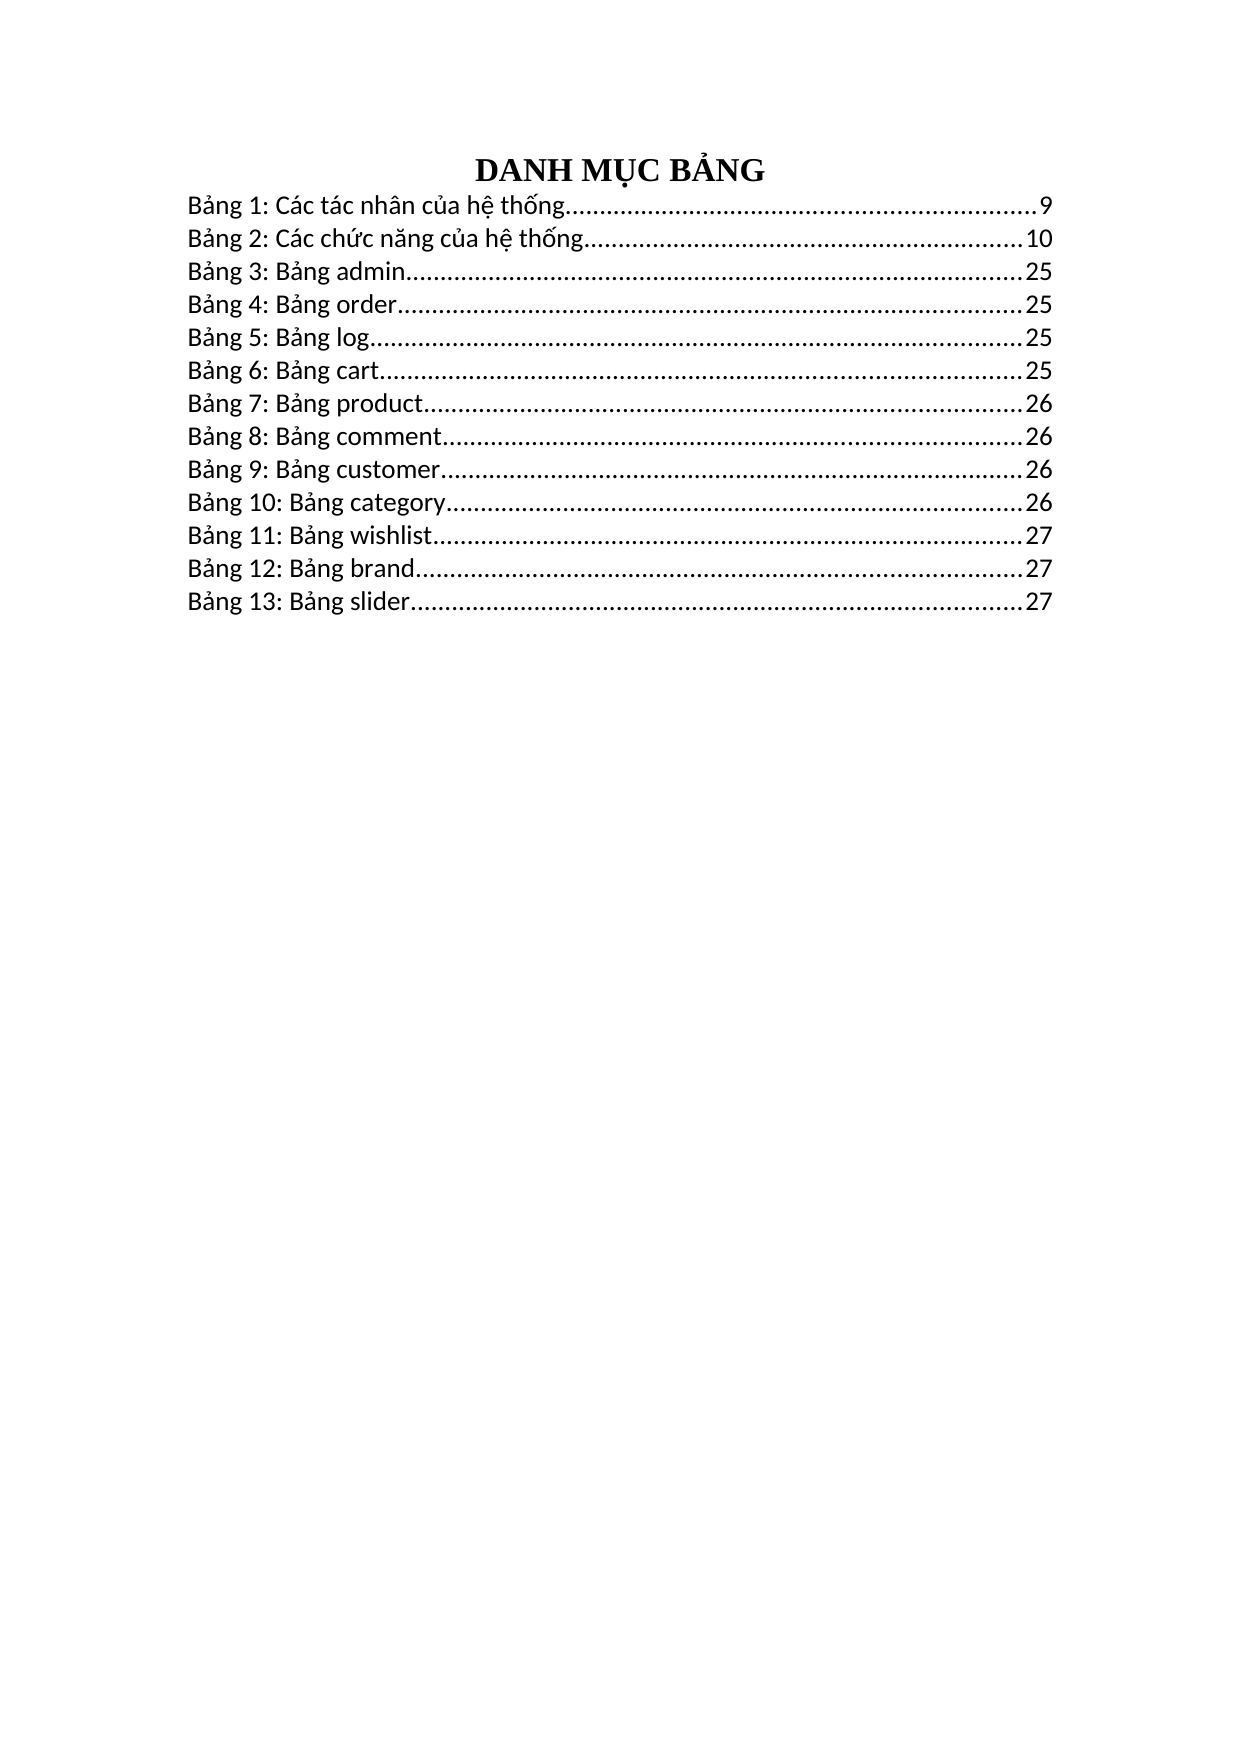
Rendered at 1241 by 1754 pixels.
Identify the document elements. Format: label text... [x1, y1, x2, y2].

text Bảng 1: Các tác nhân của hệ thống. 9 [187, 188, 1053, 221]
text Bảng 5: Bảng log 25 [187, 320, 1053, 353]
text Bảng 8: Bảng comment 26 [187, 419, 1053, 452]
text Bảng 10: Bảng category 26 [187, 486, 1053, 518]
text DANH MỤC BẢNG [187, 150, 1053, 188]
text Bảng 9: Bảng customer 26 [187, 452, 1053, 486]
text Bảng 2: Các chức năng của hệ thống 10 [187, 221, 1053, 254]
text Bảng 12: Bảng brand 27 [187, 552, 1053, 584]
text Bảng 13: Bảng slider 27 [187, 584, 1053, 618]
text Bảng 4: Bảng order 25 [187, 287, 1053, 320]
text Bảng 3: Bảng admin 25 [187, 254, 1053, 287]
text Bảng 7: Bảng product 26 [187, 386, 1053, 419]
text Bảng 11: Bảng wishlist 27 [187, 518, 1053, 552]
text Bảng 6: Bảng cart 25 [187, 353, 1053, 386]
